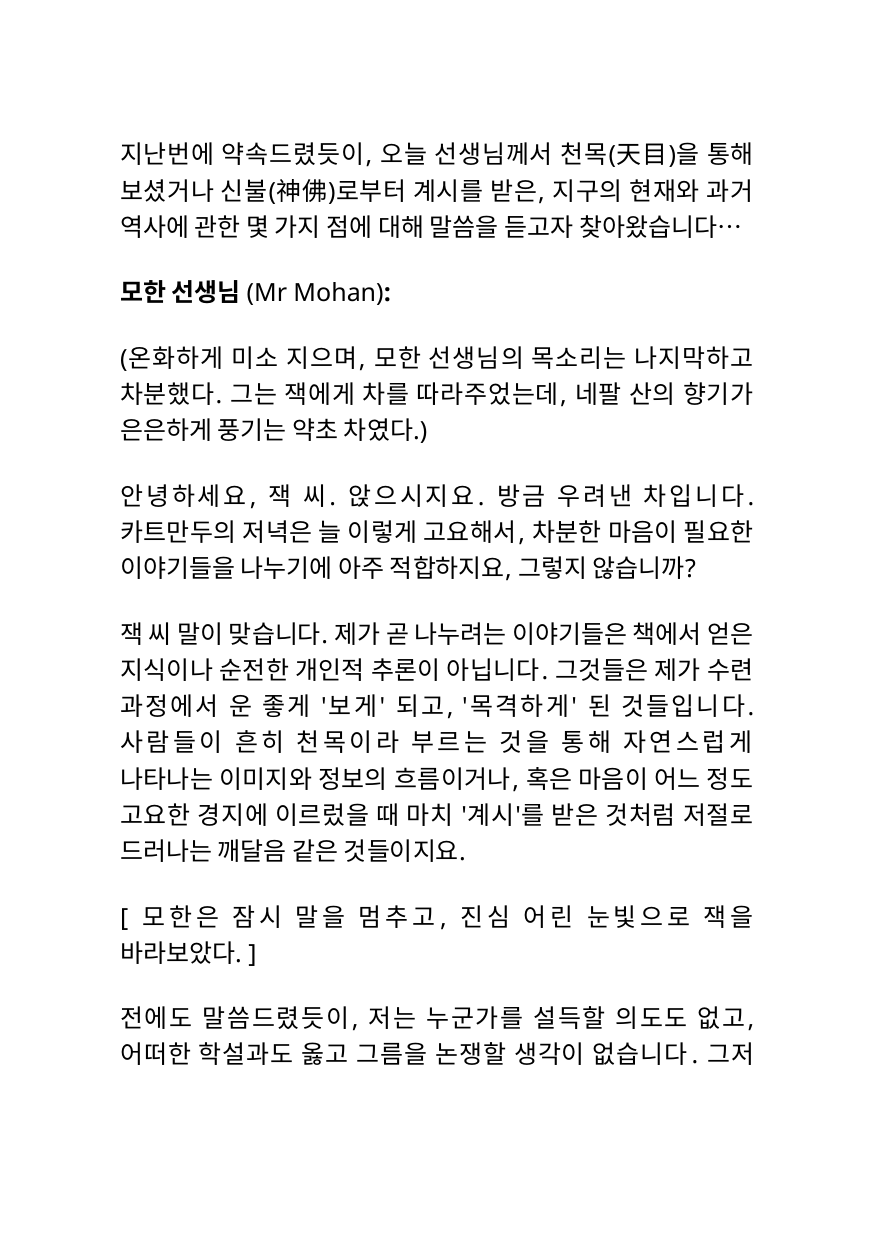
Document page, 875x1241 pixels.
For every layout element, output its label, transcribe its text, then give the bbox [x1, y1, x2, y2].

text 잭 씨 말이 맞습니다. 제가 곧 나누려는 이야기들은 책에서 얻은 지식이나 순전한 개인적 추론이 아닙니다. 그것들은 제가 수련 과정에서 운 좋게 '보게' 되고, '목격하게' 된 것들입니다. 사람들이 흔히 천목이라 부르는 것을 통해 자연스럽게 나타나는 이미지와 정보의 흐름이거나, 혹은 마음이 어느 정도 고요한 경지에 이르렀을 때 마치 '계시'를 받은 것처럼 저절로 드러나는 깨달음 같은 것들이지요. [120, 614, 754, 868]
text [120, 999, 754, 1071]
text (온화하게 미소 지으며, 모한 선생님의 목소리는 나지막하고 차분했다. 그는 잭에게 차를 따라주었는데, 네팔 산의 향기가 은은하게 풍기는 약초 차였다.) [120, 338, 754, 447]
text 안녕하세요, 잭 씨. 앉으시지요. 방금 우려낸 차입니다. 카트만두의 저녁은 늘 이렇게 고요해서, 차분한 마음이 필요한 이야기들을 나누기에 아주 적합하지요, 그렇지 않습니까? [120, 476, 754, 585]
text 지난번에 약속드렸듯이, 오늘 선생님께서 천목(天目)을 통해 보셨거나 신불(神佛)로부터 계시를 받은, 지구의 현재와 과거 역사에 관한 몇 가지 점에 대해 말씀을 듣고자 찾아왔습니다… [120, 135, 754, 244]
text [ 모한은 잠시 말을 멈추고, 진심 어린 눈빛으로 잭을 바라보았다. ] [120, 897, 754, 969]
text 모한 선생님 (Mr Mohan): [120, 273, 754, 309]
